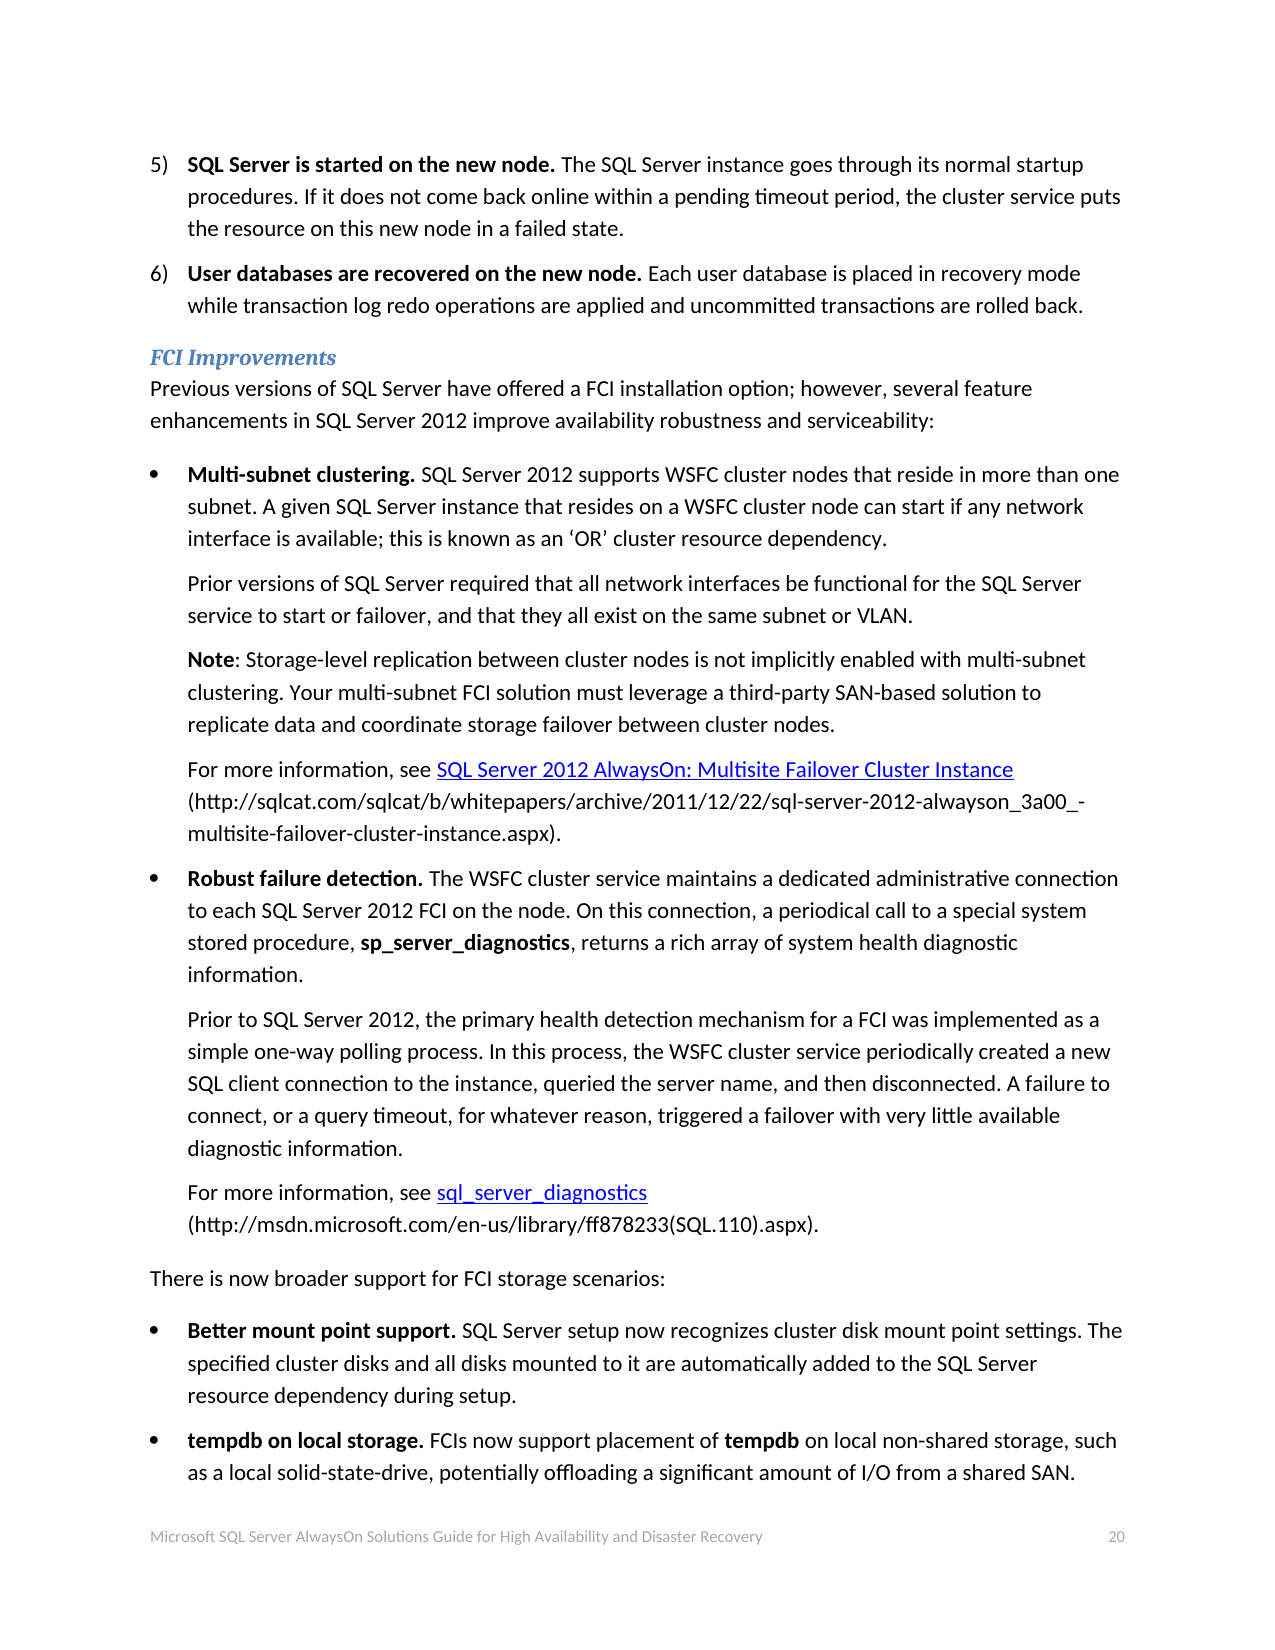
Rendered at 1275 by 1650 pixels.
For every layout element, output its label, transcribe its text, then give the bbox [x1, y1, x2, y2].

text Prior to SQL Server 2012, the primary health detection mechanism for a FCI was implemented as a simple one-way polling process. In this process, the WSFC cluster service periodically created a new SQL client connection to the instance, queried the server name, and then disconnected. A failure to connect, or a query timeout, for whatever reason, triggered a failover with very little available diagnostic information. [187, 1005, 1125, 1162]
text For more information, see sql_server_diagnostics (http://msdn.microsoft.com/en-us/library/ff878233(SQL.110).aspx). [187, 1178, 1125, 1239]
list SQL Server is started on the new node. The SQL Server instance goes through its normal startup procedures. If it does not come back online within a pending timeout period, the cluster service puts the resource on this new node in a failed state. [150, 150, 1125, 242]
list Multi-subnet clustering. SQL Server 2012 supports WSFC cluster nodes that reside in more than one subnet. A given SQL Server instance that resides on a WSFC cluster node can start if any network interface is available; this is known as an ‘OR’ cluster resource dependency. [150, 460, 1125, 552]
subtitle FCI Improvements [150, 344, 1125, 371]
text For more information, see SQL Server 2012 AlwaysOn: Multisite Failover Cluster Instance (http://sqlcat.com/sqlcat/b/whitepapers/archive/2011/12/22/sql-server-2012-alwayson_3a00_-multisite-failover-cluster-instance.aspx). [187, 755, 1125, 847]
text Prior versions of SQL Server required that all network interfaces be functional for the SQL Server service to start or failover, and that they all exist on the same subnet or VLAN. [187, 569, 1125, 629]
text Previous versions of SQL Server have offered a FCI installation option; however, several feature enhancements in SQL Server 2012 improve availability robustness and serviceability: [150, 374, 1125, 435]
list tempdb on local storage. FCIs now support placement of tempdb on local non-shared storage, such as a local solid-state-drive, potentially offloading a significant amount of I/O from a shared SAN. [150, 1426, 1125, 1486]
list Robust failure detection. The WSFC cluster service maintains a dedicated administrative connection to each SQL Server 2012 FCI on the node. On this connection, a periodical call to a special system stored procedure, sp_server_diagnostics, returns a rich array of system health diagnostic information. [150, 864, 1125, 988]
text Note: Storage-level replication between cluster nodes is not implicitly enabled with multi-subnet clustering. Your multi-subnet FCI solution must leverage a third-party SAN-based solution to replicate data and coordinate storage failover between cluster nodes. [187, 646, 1125, 738]
list Better mount point support. SQL Server setup now recognizes cluster disk mount point settings. The specified cluster disks and all disks mounted to it are automatically added to the SQL Server resource dependency during setup. [150, 1317, 1125, 1409]
text There is now broader support for FCI storage scenarios: [150, 1264, 1125, 1292]
list User databases are recovered on the new node. Each user database is placed in recovery mode while transaction log redo operations are applied and uncommitted transactions are rolled back. [150, 259, 1125, 319]
